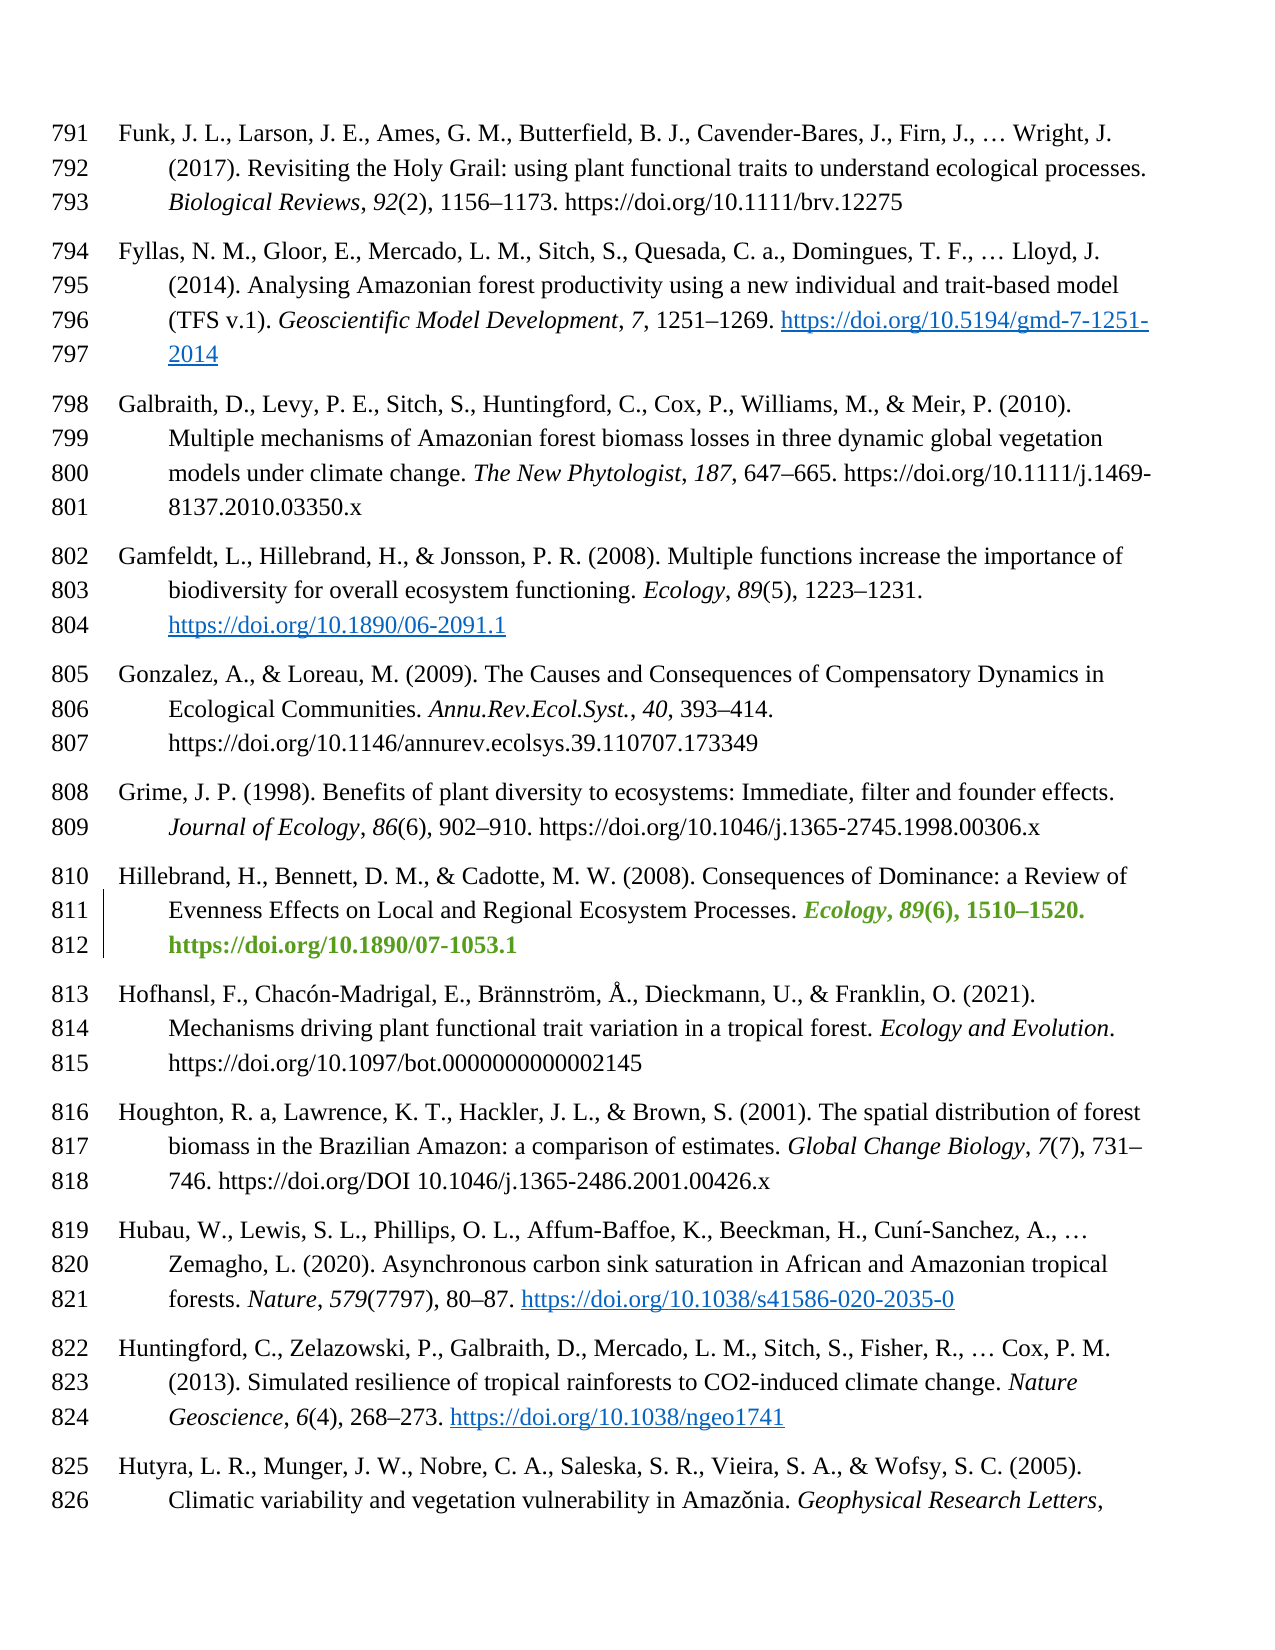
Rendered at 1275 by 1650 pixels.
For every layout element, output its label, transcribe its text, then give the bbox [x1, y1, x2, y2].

text Hofhansl, F., Chacón‐Madrigal, E., Brännström, Å., Dieckmann, U., & Franklin, O. (2021). Mechanisms driving plant functional trait variation in a tropical forest. Ecology and Evolution. https://doi.org/10.1097/bot.0000000000002145 [118, 979, 1157, 1076]
text Gamfeldt, L., Hillebrand, H., & Jonsson, P. R. (2008). Multiple functions increase the importance of biodiversity for overall ecosystem functioning. Ecology, 89(5), 1223–1231. https://doi.org/10.1890/06-2091.1 [118, 541, 1157, 639]
text Hubau, W., Lewis, S. L., Phillips, O. L., Affum-Baffoe, K., Beeckman, H., Cuní-Sanchez, A., … Zemagho, L. (2020). Asynchronous carbon sink saturation in African and Amazonian tropical forests. Nature, 579(7797), 80–87. https://doi.org/10.1038/s41586-020-2035-0 [118, 1215, 1157, 1312]
text Houghton, R. a, Lawrence, K. T., Hackler, J. L., & Brown, S. (2001). The spatial distribution of forest biomass in the Brazilian Amazon: a comparison of estimates. Global Change Biology, 7(7), 731–746. https://doi.org/DOI 10.1046/j.1365-2486.2001.00426.x [118, 1097, 1157, 1194]
text Gonzalez, A., & Loreau, M. (2009). The Causes and Consequences of Compensatory Dynamics in Ecological Communities. Annu.Rev.Ecol.Syst., 40, 393–414. https://doi.org/10.1146/annurev.ecolsys.39.110707.173349 [118, 659, 1157, 757]
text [118, 1451, 1157, 1514]
text Fyllas, N. M., Gloor, E., Mercado, L. M., Sitch, S., Quesada, C. a., Domingues, T. F., … Lloyd, J. (2014). Analysing Amazonian forest productivity using a new individual and trait-based model (TFS v.1). Geoscientific Model Development, 7, 1251–1269. https://doi.org/10.5194/gmd-7-1251-2014 [118, 236, 1157, 368]
text Huntingford, C., Zelazowski, P., Galbraith, D., Mercado, L. M., Sitch, S., Fisher, R., … Cox, P. M. (2013). Simulated resilience of tropical rainforests to CO2-induced climate change. Nature Geoscience, 6(4), 268–273. https://doi.org/10.1038/ngeo1741 [118, 1333, 1157, 1431]
text Galbraith, D., Levy, P. E., Sitch, S., Huntingford, C., Cox, P., Williams, M., & Meir, P. (2010). Multiple mechanisms of Amazonian forest biomass losses in three dynamic global vegetation models under climate change. The New Phytologist, 187, 647–665. https://doi.org/10.1111/j.1469-8137.2010.03350.x [118, 389, 1157, 521]
text Hillebrand, H., Bennett, D. M., & Cadotte, M. W. (2008). Consequences of Dominance: a Review of Evenness Effects on Local and Regional Ecosystem Processes. Ecology, 89(6), 1510–1520. https://doi.org/10.1890/07-1053.1 [118, 861, 1157, 958]
text Grime, J. P. (1998). Benefits of plant diversity to ecosystems: Immediate, filter and founder effects. Journal of Ecology, 86(6), 902–910. https://doi.org/10.1046/j.1365-2745.1998.00306.x [118, 777, 1157, 840]
text Funk, J. L., Larson, J. E., Ames, G. M., Butterfield, B. J., Cavender-Bares, J., Firn, J., … Wright, J. (2017). Revisiting the Holy Grail: using plant functional traits to understand ecological processes. Biological Reviews, 92(2), 1156–1173. https://doi.org/10.1111/brv.12275 [118, 118, 1157, 216]
